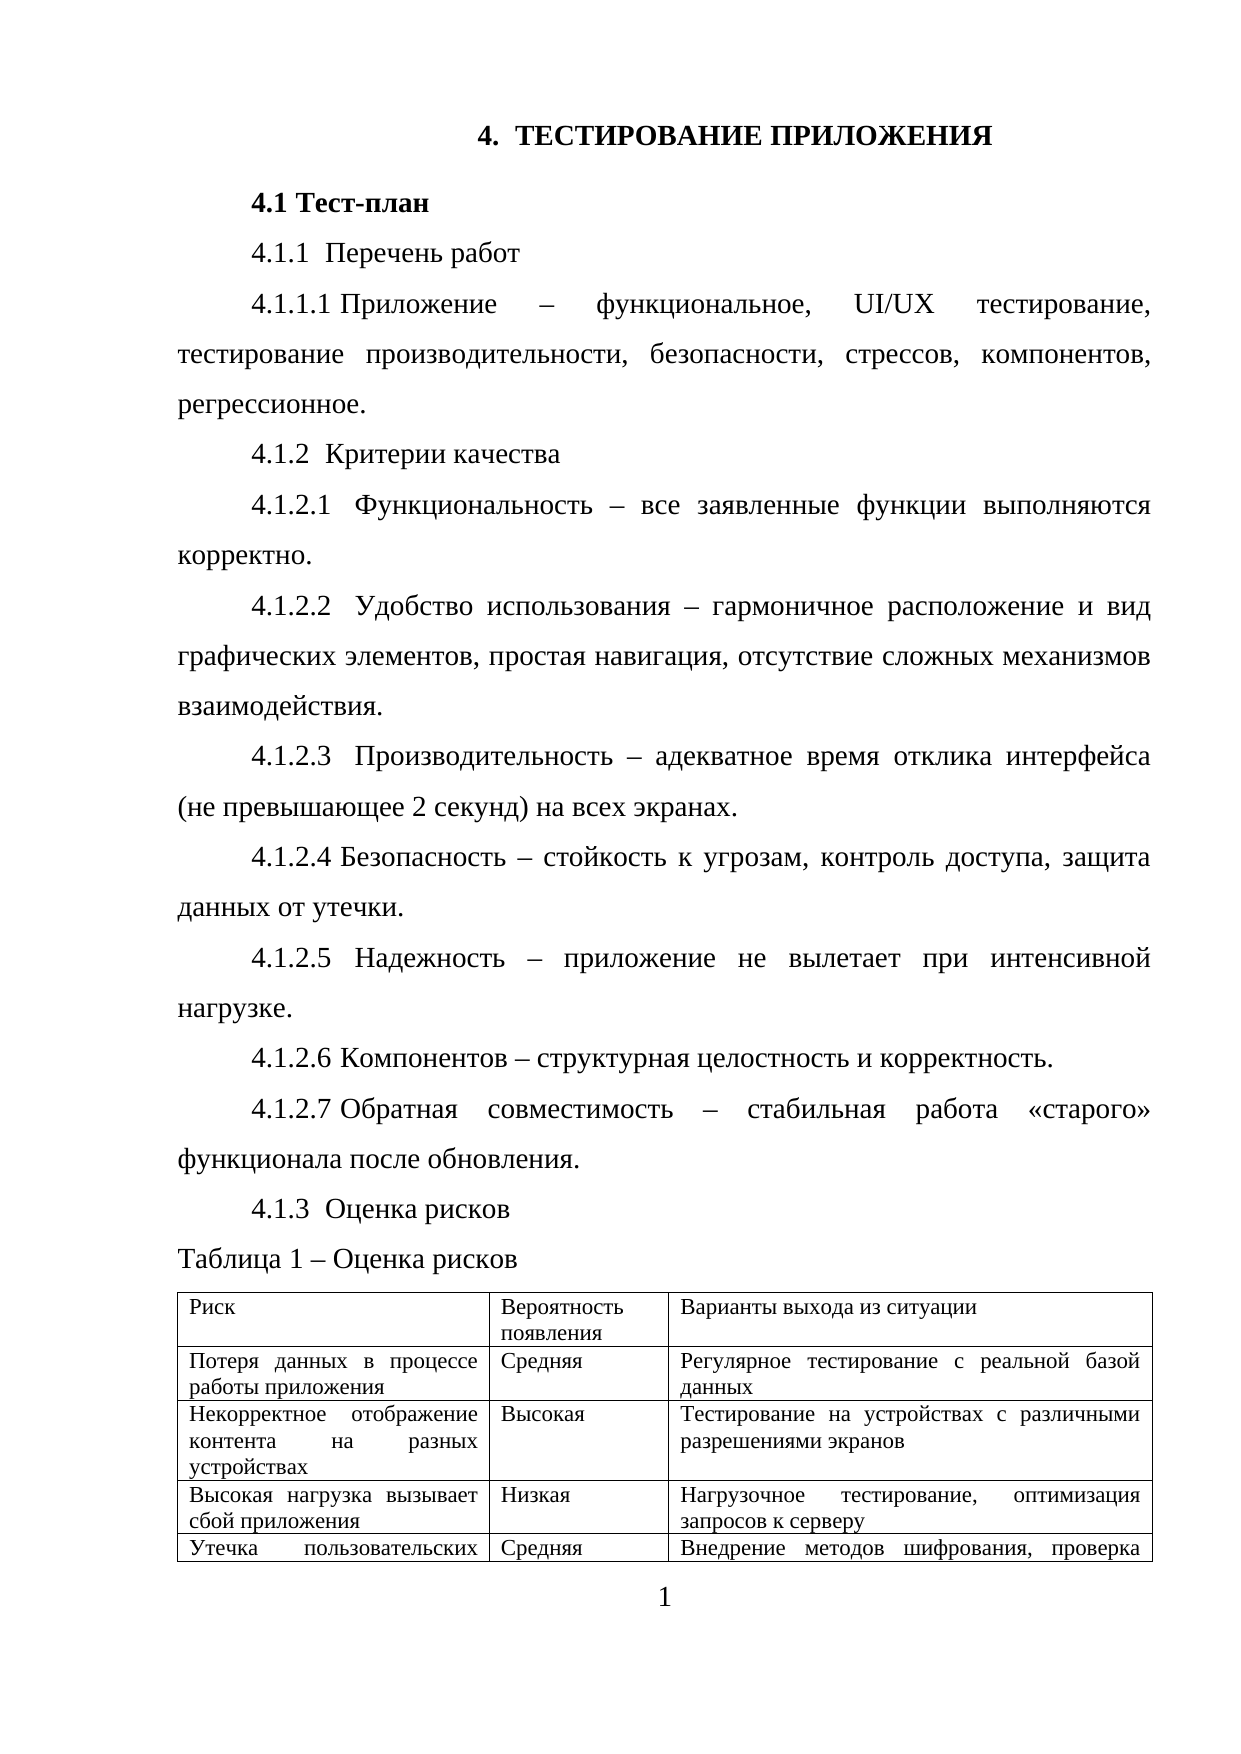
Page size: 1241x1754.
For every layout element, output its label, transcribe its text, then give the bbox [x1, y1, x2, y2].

list Удобство использования – гармоничное расположение и вид графических элементов, простая навигация, отсутствие сложных механизмов взаимодействия. [177, 588, 1152, 722]
table_cell Некорректное отображение контента на разных устройствах [178, 1401, 489, 1479]
list Надежность – приложение не вылетает при интенсивной нагрузке. [177, 940, 1152, 1024]
table_cell Средняя [490, 1347, 668, 1399]
table_header Варианты выхода из ситуации [669, 1293, 1152, 1346]
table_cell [669, 1534, 1152, 1561]
list Функциональность – все заявленные функции выполняются корректно. [177, 487, 1152, 571]
table_cell Тестирование на устройствах с различными разрешениями экранов [669, 1401, 1152, 1479]
table_header Риск [178, 1293, 489, 1346]
table_cell Регулярное тестирование с реальной базой данных [669, 1347, 1152, 1399]
list Перечень работ [177, 235, 1152, 269]
list Безопасность – стойкость к угрозам, контроль доступа, защита данных от утечки. [177, 839, 1152, 923]
list Обратная совместимость – стабильная работа «старого» функционала после обновления. [177, 1091, 1152, 1174]
table_cell Высокая [490, 1401, 668, 1479]
table_cell Средняя [490, 1534, 668, 1561]
list Приложение – функциональное, UI/UX тестирование, тестирование производительности, безопасности, стрессов, компонентов, регрессионное. [177, 286, 1152, 420]
list Производительность – адекватное время отклика интерфейса (не превышающее 2 секунд) на всех экранах. [177, 738, 1152, 822]
table_cell Нагрузочное тестирование, оптимизация запросов к серверу [669, 1481, 1152, 1533]
list Критерии качества [177, 437, 1152, 470]
table_cell Низкая [490, 1481, 668, 1533]
table_cell Потеря данных в процессе работы приложения [178, 1347, 489, 1399]
list ТЕСТИРОВАНИЕ ПРИЛОЖЕНИЯ [318, 118, 1152, 152]
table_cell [178, 1534, 489, 1561]
list Таблица 1 – Оценка рисков [177, 1242, 1152, 1275]
text Тест-план [177, 185, 1152, 219]
list Компонентов – структурная целостность и корректность. [177, 1040, 1152, 1074]
table_header Вероятность появления [490, 1293, 668, 1346]
table_cell Высокая нагрузка вызывает сбой приложения [178, 1481, 489, 1533]
list Оценка рисков [177, 1191, 1152, 1225]
